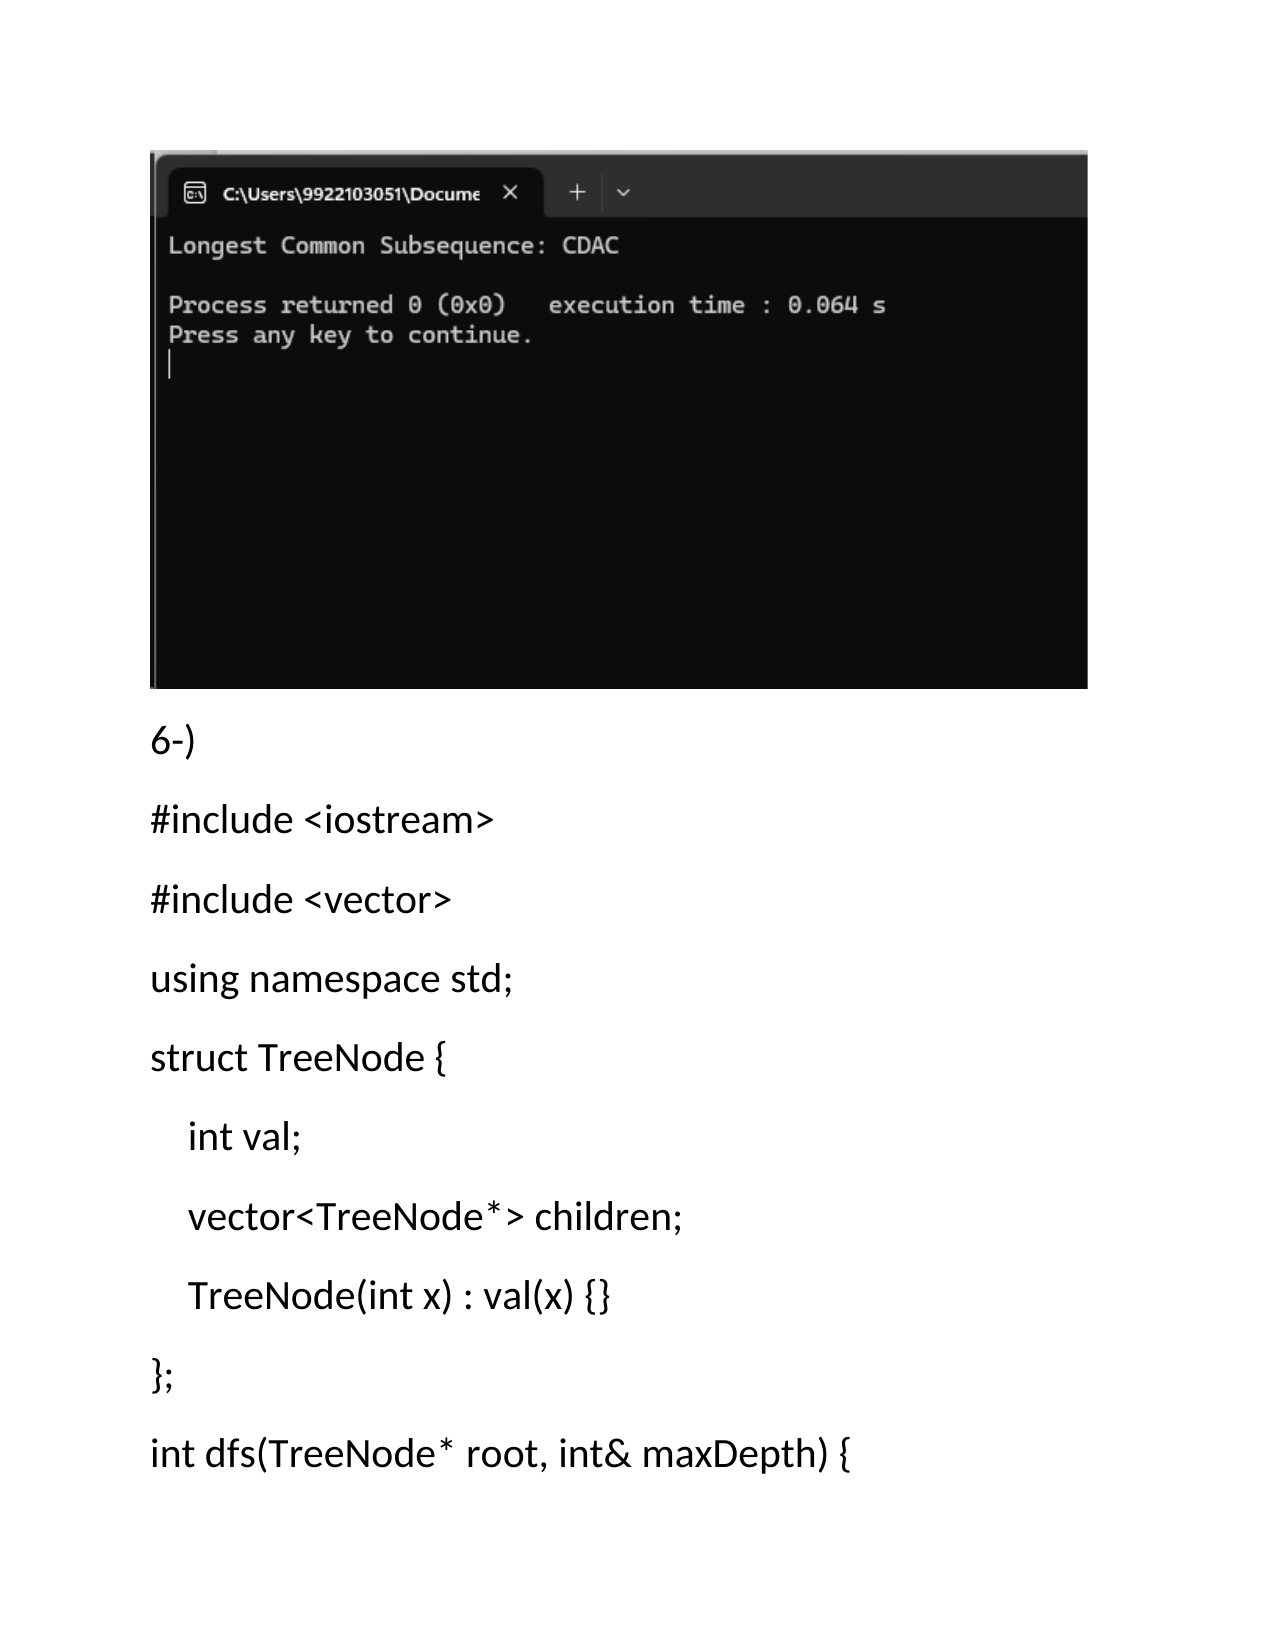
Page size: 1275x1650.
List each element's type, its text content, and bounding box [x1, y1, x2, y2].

text using namespace std; [150, 952, 1125, 1003]
text vector<TreeNode*> children; [150, 1190, 1125, 1241]
text }; [150, 1348, 1125, 1399]
text #include <vector> [150, 873, 1125, 923]
text TreeNode(int x) : val(x) {} [150, 1269, 1125, 1320]
text int val; [150, 1110, 1125, 1161]
text #include <iostream> [150, 793, 1125, 844]
text 6-) [150, 714, 1125, 765]
picture [150, 150, 1088, 689]
text struct TreeNode { [150, 1031, 1125, 1082]
text int dfs(TreeNode* root, int& maxDepth) { [150, 1427, 1125, 1478]
